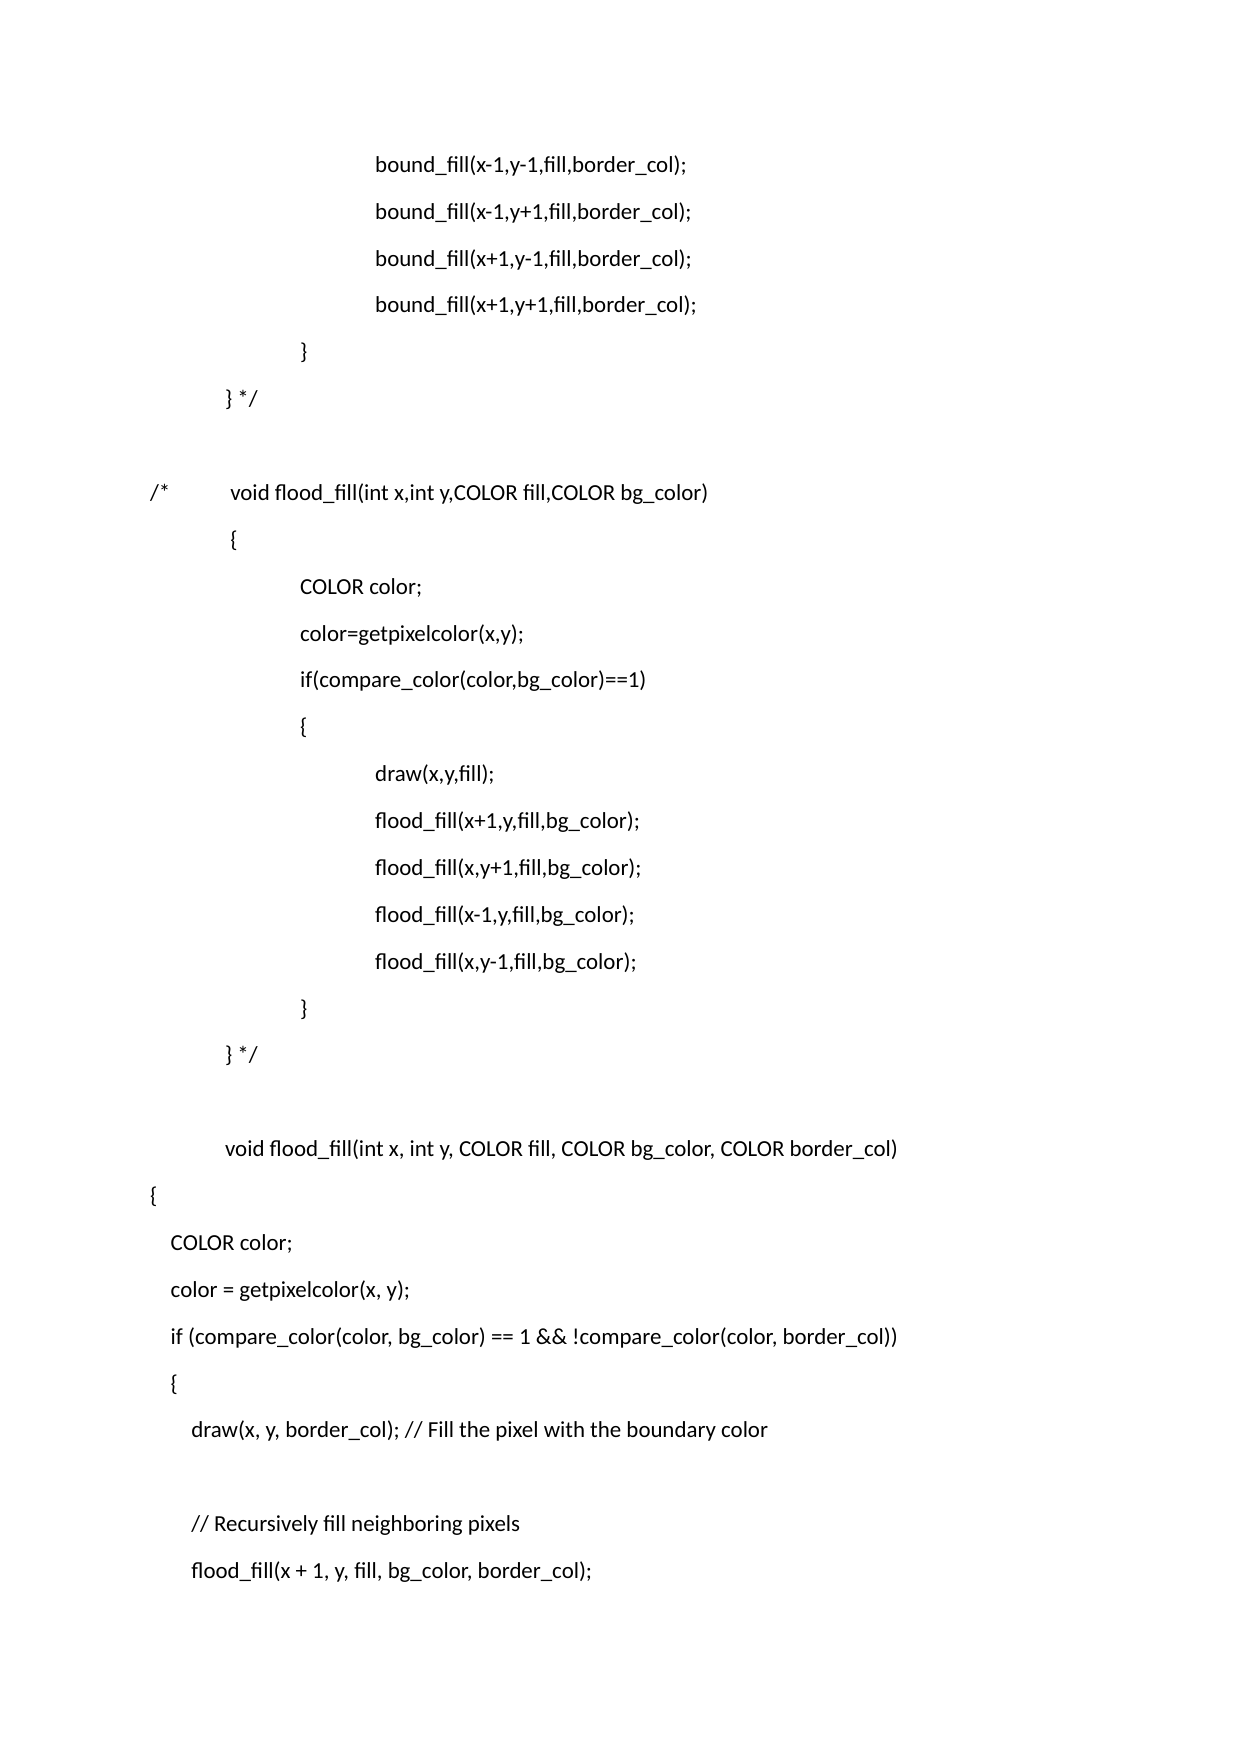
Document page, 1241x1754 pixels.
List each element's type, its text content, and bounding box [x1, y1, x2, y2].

text if(compare_color(color,bg_color)==1) [150, 666, 1090, 694]
text flood_fill(x,y-1,fill,bg_color); [150, 947, 1090, 975]
text { [150, 1369, 1090, 1397]
text flood_fill(x+1,y,fill,bg_color); [150, 806, 1090, 834]
text } */ [150, 1041, 1090, 1069]
text { [150, 712, 1090, 741]
text flood_fill(x,y+1,fill,bg_color); [150, 853, 1090, 881]
text { [150, 525, 1090, 553]
text COLOR color; [150, 572, 1090, 600]
text // Recursively fill neighboring pixels [150, 1509, 1090, 1537]
text } [150, 994, 1090, 1022]
text color = getpixelcolor(x, y); [150, 1275, 1090, 1303]
text bound_fill(x-1,y+1,fill,border_col); [150, 197, 1090, 225]
text draw(x, y, border_col); // Fill the pixel with the boundary color [150, 1416, 1090, 1444]
text color=getpixelcolor(x,y); [150, 619, 1090, 647]
text bound_fill(x-1,y-1,fill,border_col); [150, 150, 1090, 178]
text { [150, 1181, 1090, 1209]
text flood_fill(x-1,y,fill,bg_color); [150, 900, 1090, 928]
text draw(x,y,fill); [150, 759, 1090, 787]
text } [150, 337, 1090, 366]
text if (compare_color(color, bg_color) == 1 && !compare_color(color, border_col)) [150, 1322, 1090, 1350]
text } */ [150, 384, 1090, 412]
text bound_fill(x+1,y-1,fill,border_col); [150, 244, 1090, 272]
text COLOR color; [150, 1228, 1090, 1256]
text /* void flood_fill(int x,int y,COLOR fill,COLOR bg_color) [150, 478, 1090, 506]
text void flood_fill(int x, int y, COLOR fill, COLOR bg_color, COLOR border_col) [150, 1134, 1090, 1162]
text bound_fill(x+1,y+1,fill,border_col); [150, 291, 1090, 319]
text flood_fill(x + 1, y, fill, bg_color, border_col); [150, 1556, 1090, 1584]
